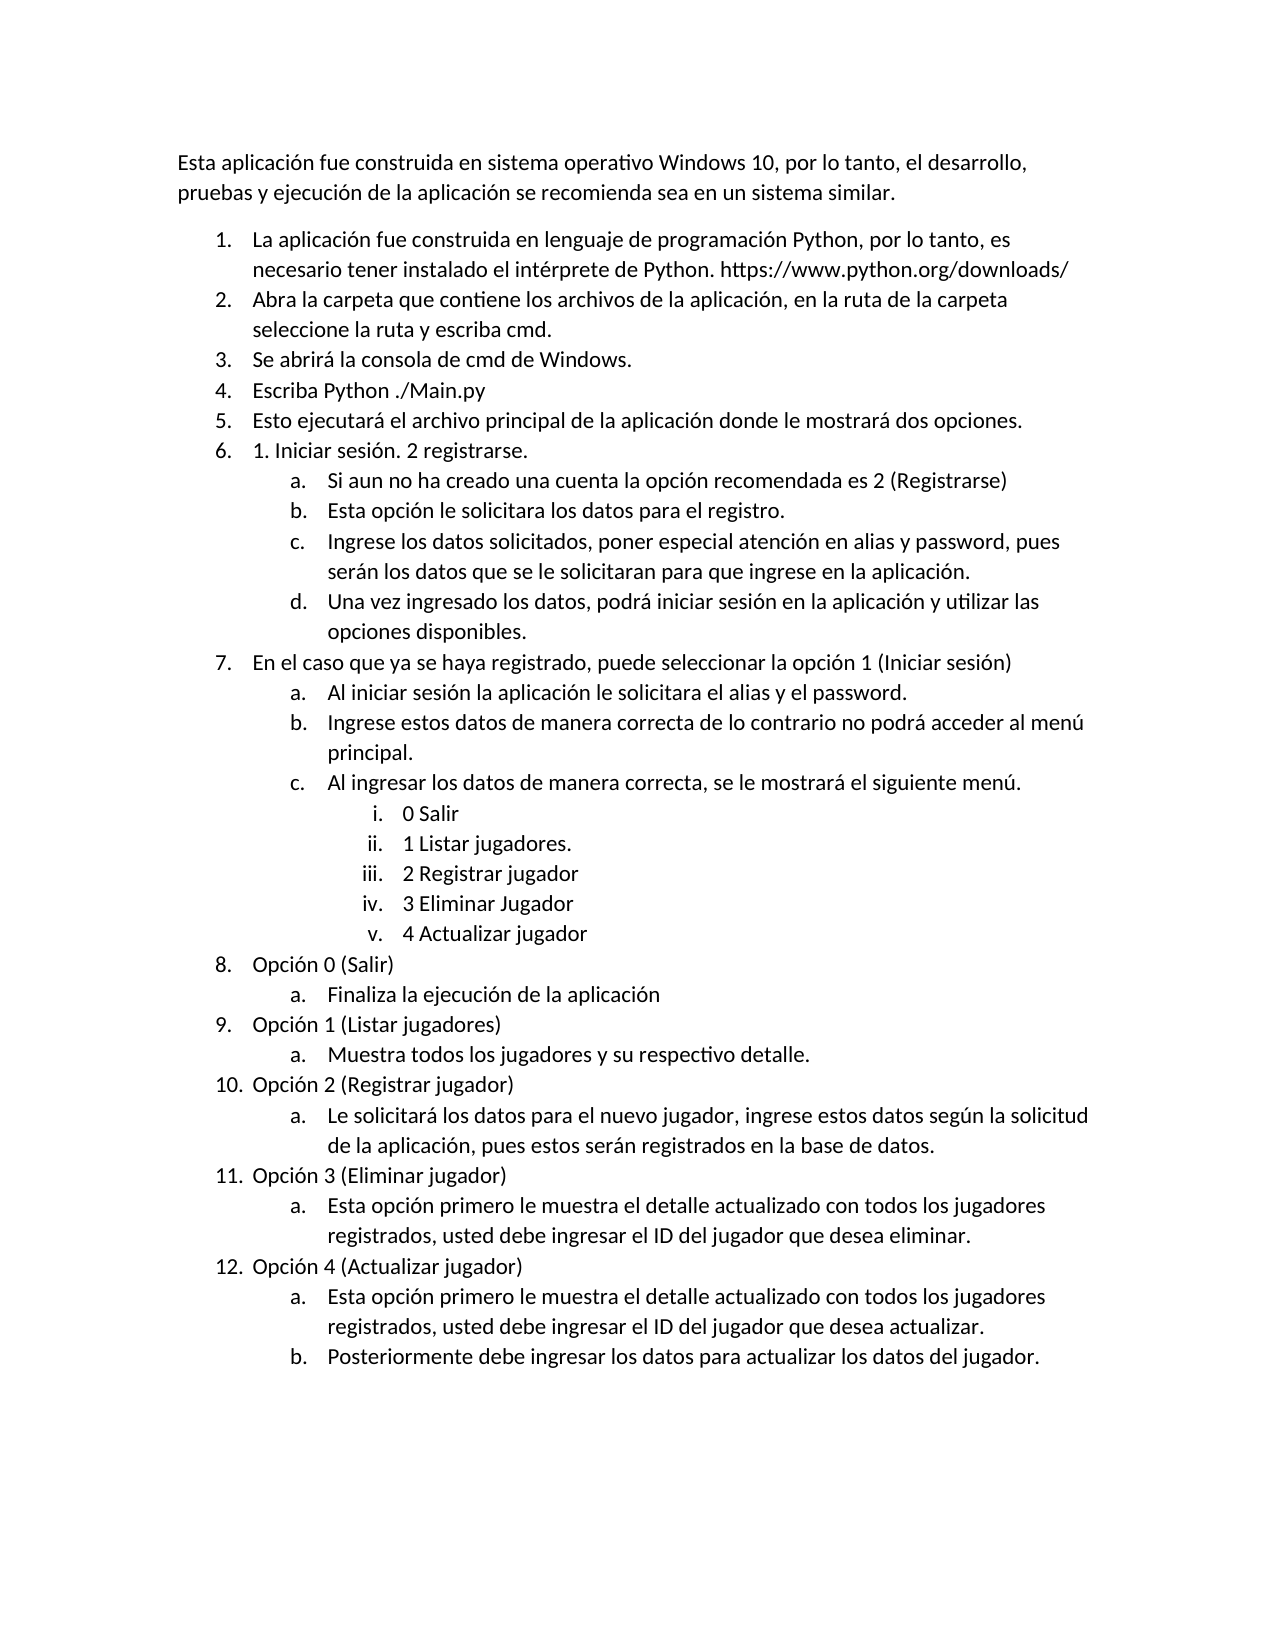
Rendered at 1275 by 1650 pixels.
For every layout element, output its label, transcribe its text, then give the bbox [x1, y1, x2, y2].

list 1 Listar jugadores. [383, 829, 1098, 857]
list Ingrese estos datos de manera correcta de lo contrario no podrá acceder al menú principal. [290, 708, 1098, 766]
list Le solicitará los datos para el nuevo jugador, ingrese estos datos según la solicitud de la aplicación, pues estos serán registrados en la base de datos. [290, 1101, 1098, 1159]
text Esta aplicación fue construida en sistema operativo Windows 10, por lo tanto, el desarrollo, pruebas y ejecución de la aplicación se recomienda sea en un sistema similar. [177, 148, 1098, 206]
list 2 Registrar jugador [383, 859, 1098, 887]
list Esta opción primero le muestra el detalle actualizado con todos los jugadores registrados, usted debe ingresar el ID del jugador que desea actualizar. [290, 1282, 1098, 1340]
list La aplicación fue construida en lenguaje de programación Python, por lo tanto, es necesario tener instalado el intérprete de Python. https://www.python.org/downloads/ [215, 225, 1098, 283]
list Muestra todos los jugadores y su respectivo detalle. [290, 1040, 1098, 1068]
list Opción 3 (Eliminar jugador) [215, 1161, 1098, 1189]
list Esta opción le solicitara los datos para el registro. [290, 497, 1098, 524]
list Una vez ingresado los datos, podrá iniciar sesión en la aplicación y utilizar las opciones disponibles. [290, 587, 1098, 645]
list Si aun no ha creado una cuenta la opción recomendada es 2 (Registrarse) [290, 466, 1098, 494]
list Al ingresar los datos de manera correcta, se le mostrará el siguiente menú. [290, 768, 1098, 796]
list Al iniciar sesión la aplicación le solicitara el alias y el password. [290, 678, 1098, 706]
list En el caso que ya se haya registrado, puede seleccionar la opción 1 (Iniciar sesión) [215, 648, 1098, 676]
list 4 Actualizar jugador [383, 919, 1098, 947]
list 1. Iniciar sesión. 2 registrarse. [215, 436, 1098, 464]
list Posteriormente debe ingresar los datos para actualizar los datos del jugador. [290, 1342, 1098, 1370]
list Opción 2 (Registrar jugador) [215, 1071, 1098, 1098]
list Esto ejecutará el archivo principal de la aplicación donde le mostrará dos opciones. [215, 406, 1098, 434]
list Abra la carpeta que contiene los archivos de la aplicación, en la ruta de la carpeta seleccione la ruta y escriba cmd. [215, 285, 1098, 343]
list Escriba Python ./Main.py [215, 376, 1098, 404]
list Opción 0 (Salir) [215, 950, 1098, 978]
list Se abrirá la consola de cmd de Windows. [215, 346, 1098, 373]
list Finaliza la ejecución de la aplicación [290, 980, 1098, 1008]
list Esta opción primero le muestra el detalle actualizado con todos los jugadores registrados, usted debe ingresar el ID del jugador que desea eliminar. [290, 1191, 1098, 1249]
list Opción 4 (Actualizar jugador) [215, 1252, 1098, 1280]
list Opción 1 (Listar jugadores) [215, 1010, 1098, 1038]
list 3 Eliminar Jugador [383, 889, 1098, 917]
list 0 Salir [383, 799, 1098, 827]
list Ingrese los datos solicitados, poner especial atención en alias y password, pues serán los datos que se le solicitaran para que ingrese en la aplicación. [290, 527, 1098, 585]
